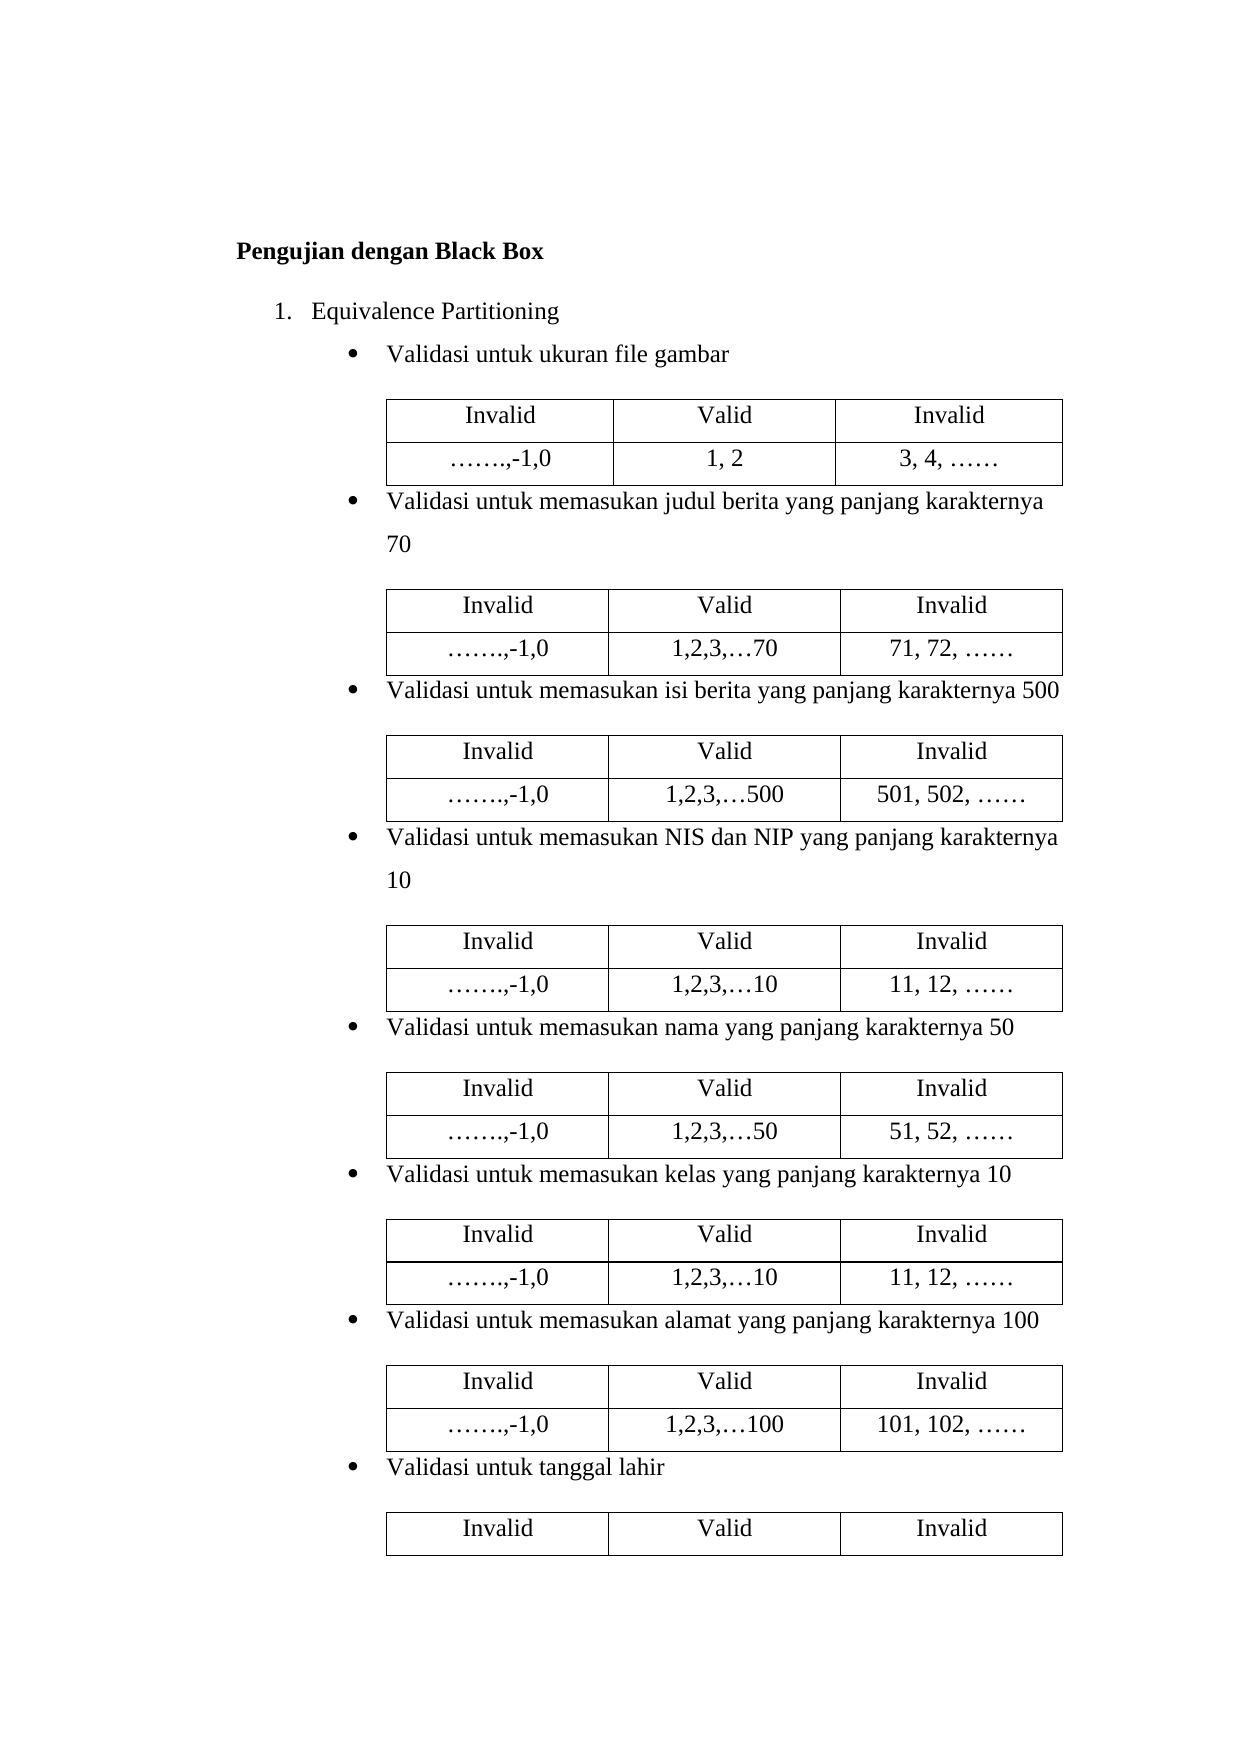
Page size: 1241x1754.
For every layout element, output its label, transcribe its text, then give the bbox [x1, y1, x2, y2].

table_header Invalid [387, 590, 608, 632]
table_header Invalid [387, 736, 608, 778]
table_cell …….,-1,0 [387, 1116, 608, 1158]
table_cell 11, 12, …… [841, 969, 1062, 1011]
list Validasi untuk memasukan isi berita yang panjang karakternya 500 [349, 676, 1063, 704]
table_cell 1,2,3,…70 [609, 633, 840, 674]
list Validasi untuk memasukan nama yang panjang karakternya 50 [349, 1012, 1063, 1041]
table_cell …….,-1,0 [387, 969, 608, 1011]
table_header Invalid [387, 1513, 608, 1555]
table_header Valid [609, 1073, 840, 1115]
list Validasi untuk memasukan judul berita yang panjang karakternya 70 [349, 486, 1063, 558]
table_cell …….,-1,0 [387, 633, 608, 674]
table_header Valid [609, 1366, 840, 1408]
list Validasi untuk memasukan alamat yang panjang karakternya 100 [349, 1305, 1063, 1334]
table_cell 3, 4, …… [836, 443, 1062, 485]
list Validasi untuk memasukan kelas yang panjang karakternya 10 [349, 1159, 1063, 1187]
table_header Invalid [841, 736, 1062, 778]
table_cell 101, 102, …… [841, 1409, 1062, 1451]
table_cell …….,-1,0 [387, 443, 613, 485]
text Pengujian dengan Black Box [236, 236, 1063, 265]
table_header Invalid [387, 1366, 608, 1408]
table_header Invalid [841, 1220, 1062, 1261]
table_cell 11, 12, …… [841, 1263, 1062, 1304]
table_cell 1,2,3,…10 [609, 969, 840, 1011]
list Validasi untuk tanggal lahir [349, 1452, 1063, 1481]
table_cell 1,2,3,…100 [609, 1409, 840, 1451]
list Validasi untuk memasukan NIS dan NIP yang panjang karakternya 10 [349, 822, 1063, 894]
table_header Invalid [387, 400, 613, 442]
list Equivalence Partitioning [274, 296, 1063, 325]
table_header Invalid [387, 926, 608, 968]
table_header Valid [609, 1513, 840, 1555]
table_cell 501, 502, …… [841, 779, 1062, 821]
table_header Invalid [841, 926, 1062, 968]
table_cell 51, 52, …… [841, 1116, 1062, 1158]
table_header Invalid [841, 1513, 1062, 1555]
table_header Valid [609, 590, 840, 632]
table_cell 1,2,3,…50 [609, 1116, 840, 1158]
table_cell 1,2,3,…500 [609, 779, 840, 821]
table_cell 1,2,3,…10 [609, 1263, 840, 1304]
table_header Valid [614, 400, 835, 442]
table_header Invalid [836, 400, 1062, 442]
table_cell …….,-1,0 [387, 1409, 608, 1451]
table_header Invalid [841, 590, 1062, 632]
table_header Invalid [387, 1073, 608, 1115]
list Validasi untuk ukuran file gambar [349, 339, 1063, 368]
table_cell …….,-1,0 [387, 1263, 608, 1304]
table_cell 1, 2 [614, 443, 835, 485]
table_header Valid [609, 926, 840, 968]
table_cell …….,-1,0 [387, 779, 608, 821]
table_header Invalid [387, 1220, 608, 1261]
table_header Valid [609, 736, 840, 778]
table_header Invalid [841, 1366, 1062, 1408]
table_header Invalid [841, 1073, 1062, 1115]
table_cell 71, 72, …… [841, 633, 1062, 674]
table_header Valid [609, 1220, 840, 1261]
